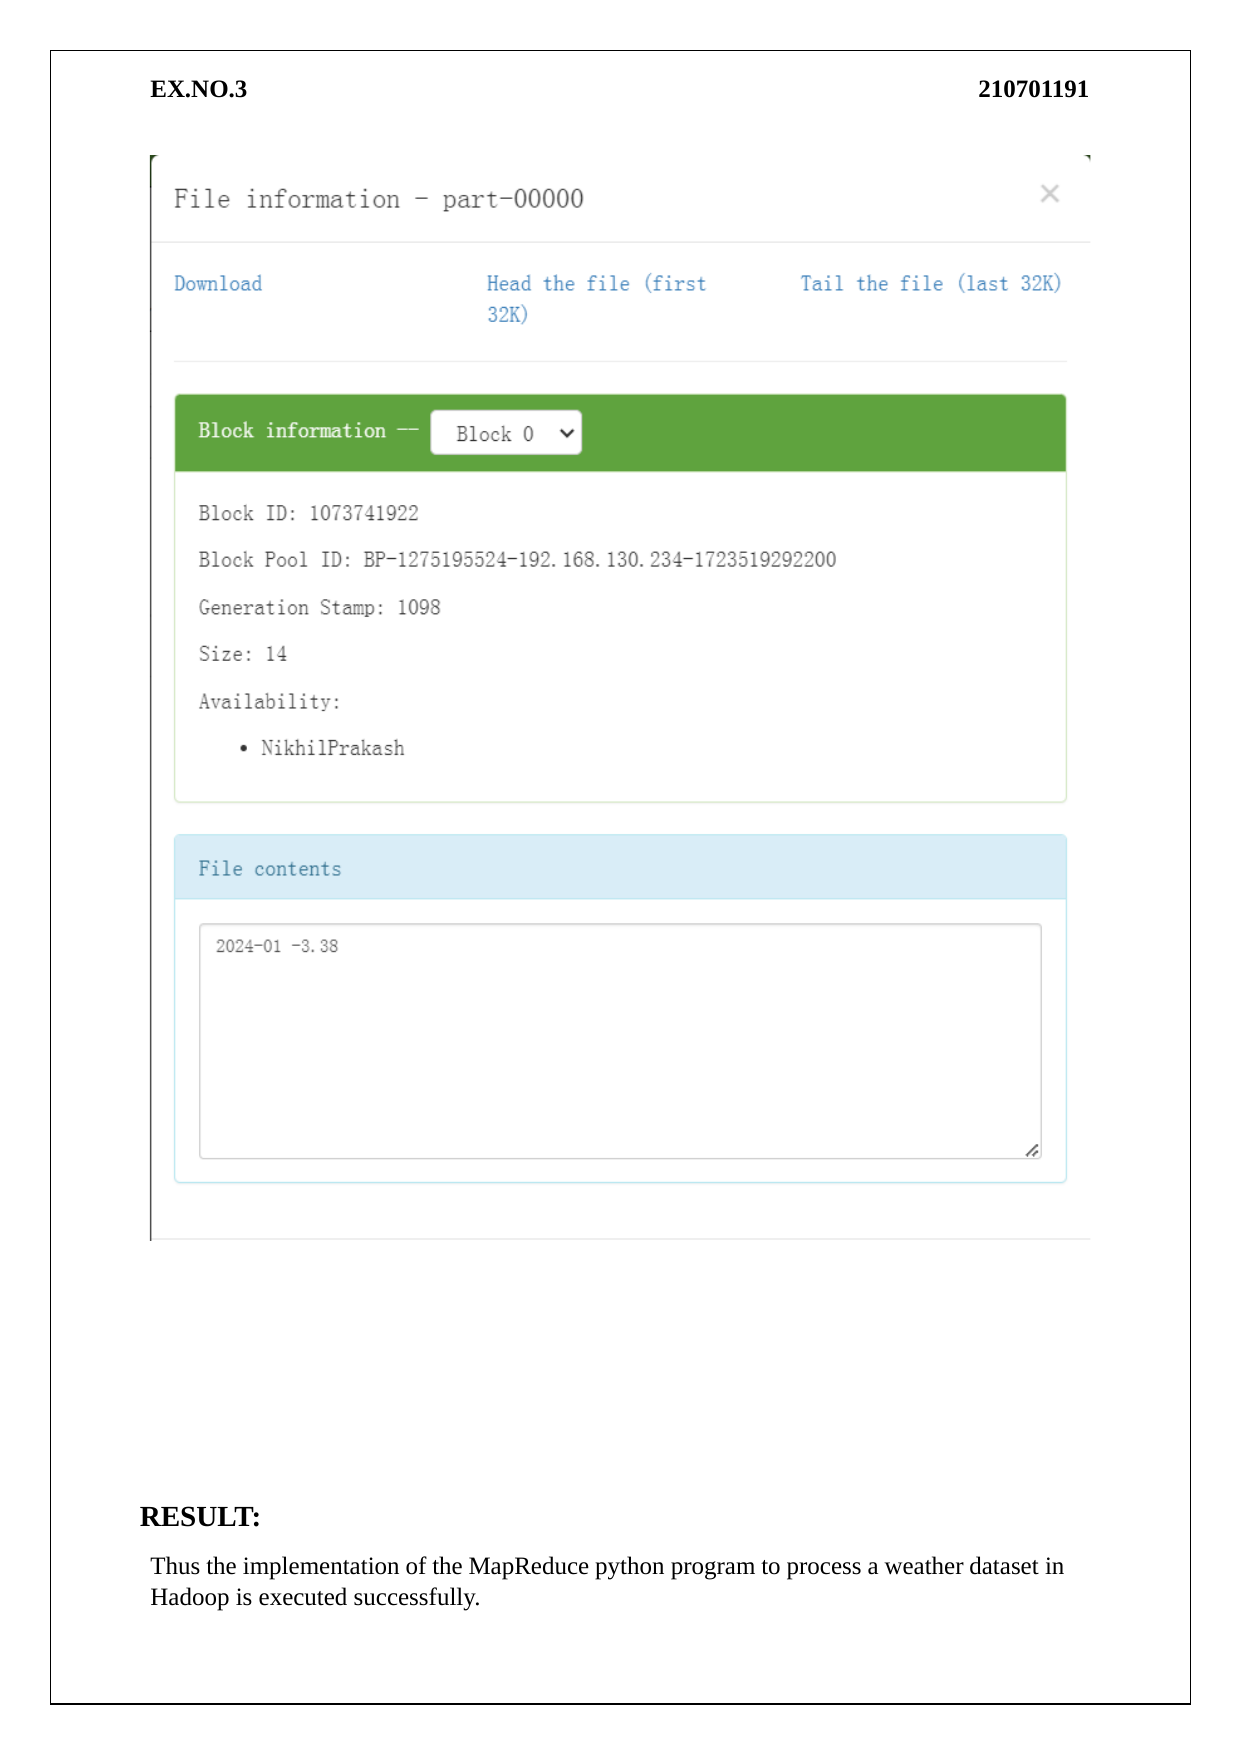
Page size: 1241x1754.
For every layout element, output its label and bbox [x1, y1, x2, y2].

picture [149, 155, 1091, 1241]
